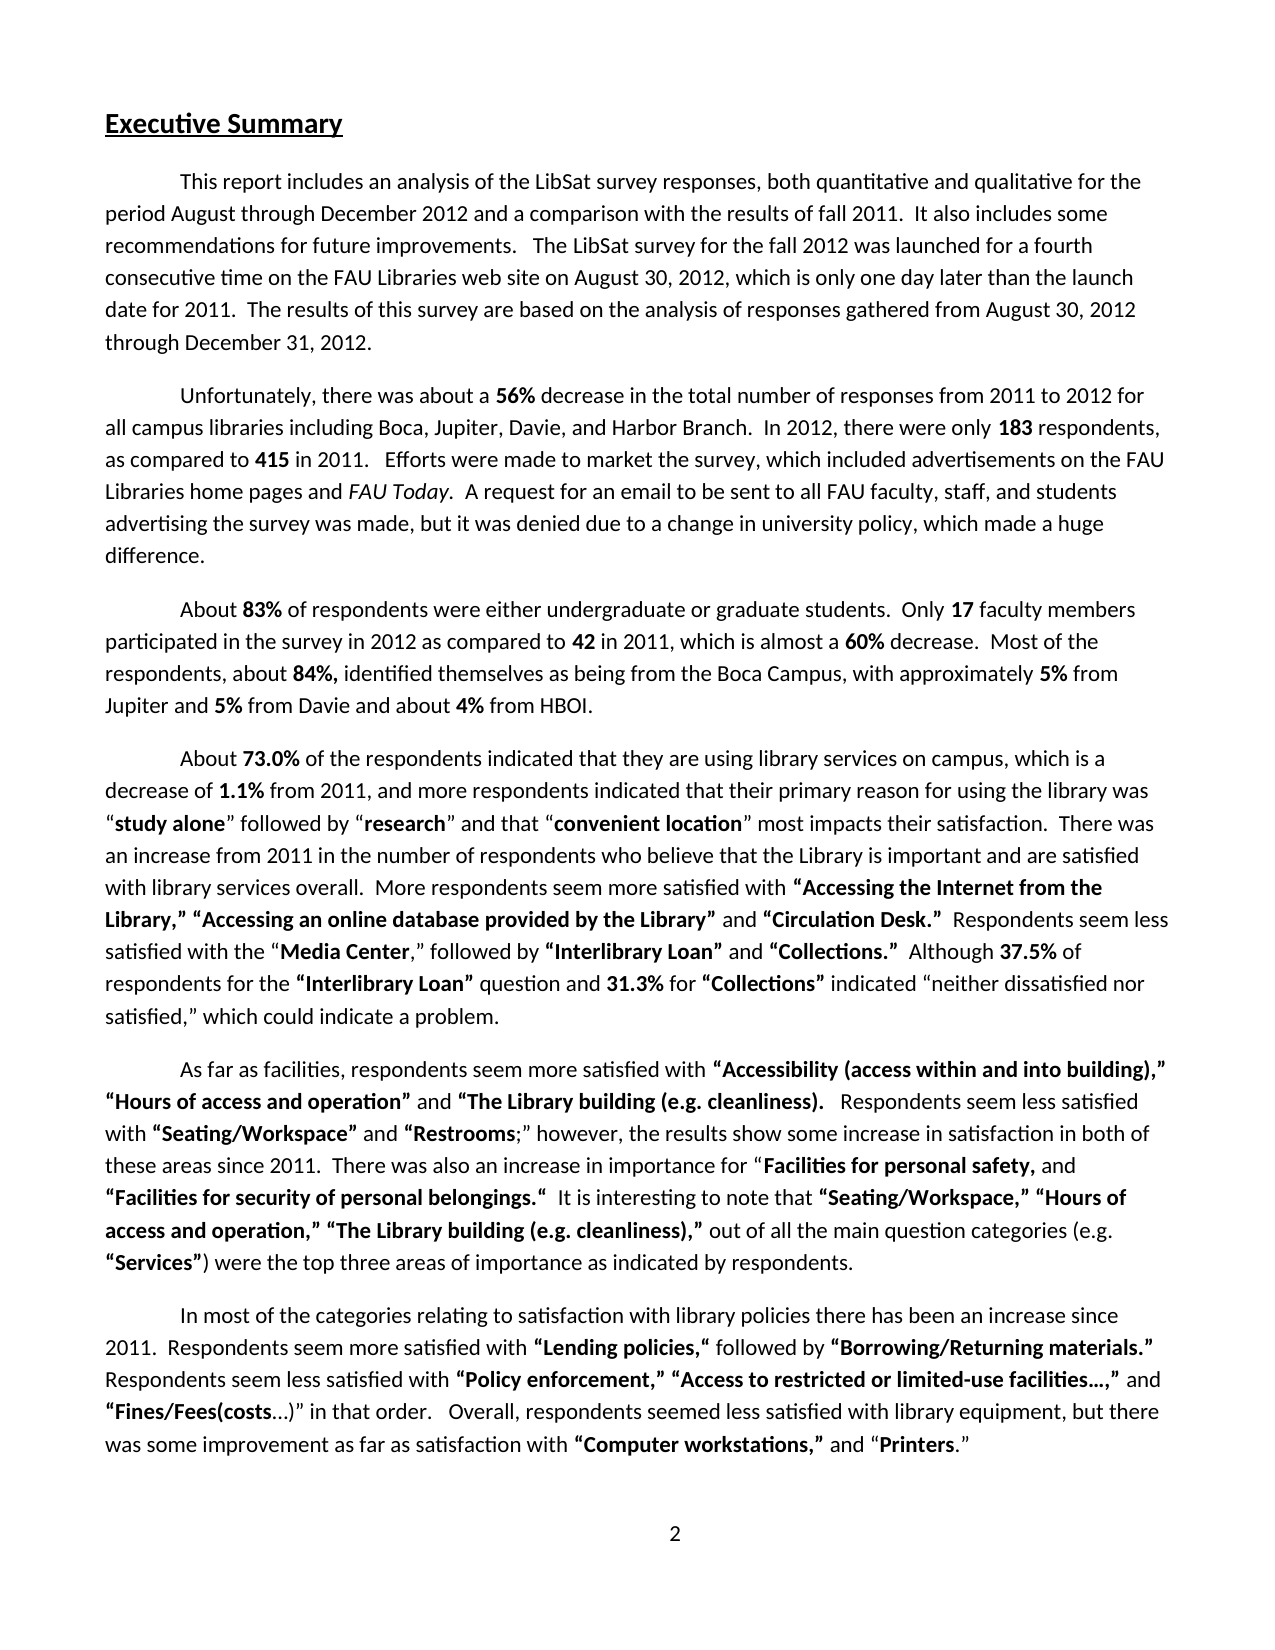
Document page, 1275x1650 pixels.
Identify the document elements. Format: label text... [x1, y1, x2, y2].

text Executive Summary [105, 105, 1170, 141]
text About 73.0% of the respondents indicated that they are using library services on campus, which is a decrease of 1.1% from 2011, and more respondents indicated that their primary reason for using the library was “study alone” followed by “research” and that “convenient location” most impacts their satisfaction. There was an increase from 2011 in the number of respondents who believe that the Library is important and are satisfied with library services overall. More respondents seem more satisfied with “Accessing the Internet from the Library,” “Accessing an online database provided by the Library” and “Circulation Desk.” Respondents seem less satisfied with the “Media Center,” followed by “Interlibrary Loan” and “Collections.” Although 37.5% of respondents for the “Interlibrary Loan” question and 31.3% for “Collections” indicated “neither dissatisfied nor satisfied,” which could indicate a problem. [105, 744, 1170, 1030]
text As far as facilities, respondents seem more satisfied with “Accessibility (access within and into building),” “Hours of access and operation” and “The Library building (e.g. cleanliness). Respondents seem less satisfied with “Seating/Workspace” and “Restrooms;” however, the results show some increase in satisfaction in both of these areas since 2011. There was also an increase in importance for “Facilities for personal safety, and “Facilities for security of personal belongings.“ It is interesting to note that “Seating/Workspace,” “Hours of access and operation,” “The Library building (e.g. cleanliness),” out of all the main question categories (e.g. “Services”) were the top three areas of importance as indicated by respondents. [105, 1055, 1170, 1276]
text In most of the categories relating to satisfaction with library policies there has been an increase since 2011. Respondents seem more satisfied with “Lending policies,“ followed by “Borrowing/Returning materials.” Respondents seem less satisfied with “Policy enforcement,” “Access to restricted or limited-use facilities…,” and “Fines/Fees(costs…)” in that order. Overall, respondents seemed less satisfied with library equipment, but there was some improvement as far as satisfaction with “Computer workstations,” and “Printers.” [105, 1301, 1170, 1458]
text This report includes an analysis of the LibSat survey responses, both quantitative and qualitative for the period August through December 2012 and a comparison with the results of fall 2011. It also includes some recommendations for future improvements. The LibSat survey for the fall 2012 was launched for a fourth consecutive time on the FAU Libraries web site on August 30, 2012, which is only one day later than the launch date for 2011. The results of this survey are based on the analysis of responses gathered from August 30, 2012 through December 31, 2012. [105, 167, 1170, 356]
text Unfortunately, there was about a 56% decrease in the total number of responses from 2011 to 2012 for all campus libraries including Boca, Jupiter, Davie, and Harbor Branch. In 2012, there were only 183 respondents, as compared to 415 in 2011. Efforts were made to market the survey, which included advertisements on the FAU Libraries home pages and FAU Today. A request for an email to be sent to all FAU faculty, staff, and students advertising the survey was made, but it was denied due to a change in university policy, which made a huge difference. [105, 381, 1170, 570]
text About 83% of respondents were either undergraduate or graduate students. Only 17 faculty members participated in the survey in 2012 as compared to 42 in 2011, which is almost a 60% decrease. Most of the respondents, about 84%, identified themselves as being from the Boca Campus, with approximately 5% from Jupiter and 5% from Davie and about 4% from HBOI. [105, 595, 1170, 719]
